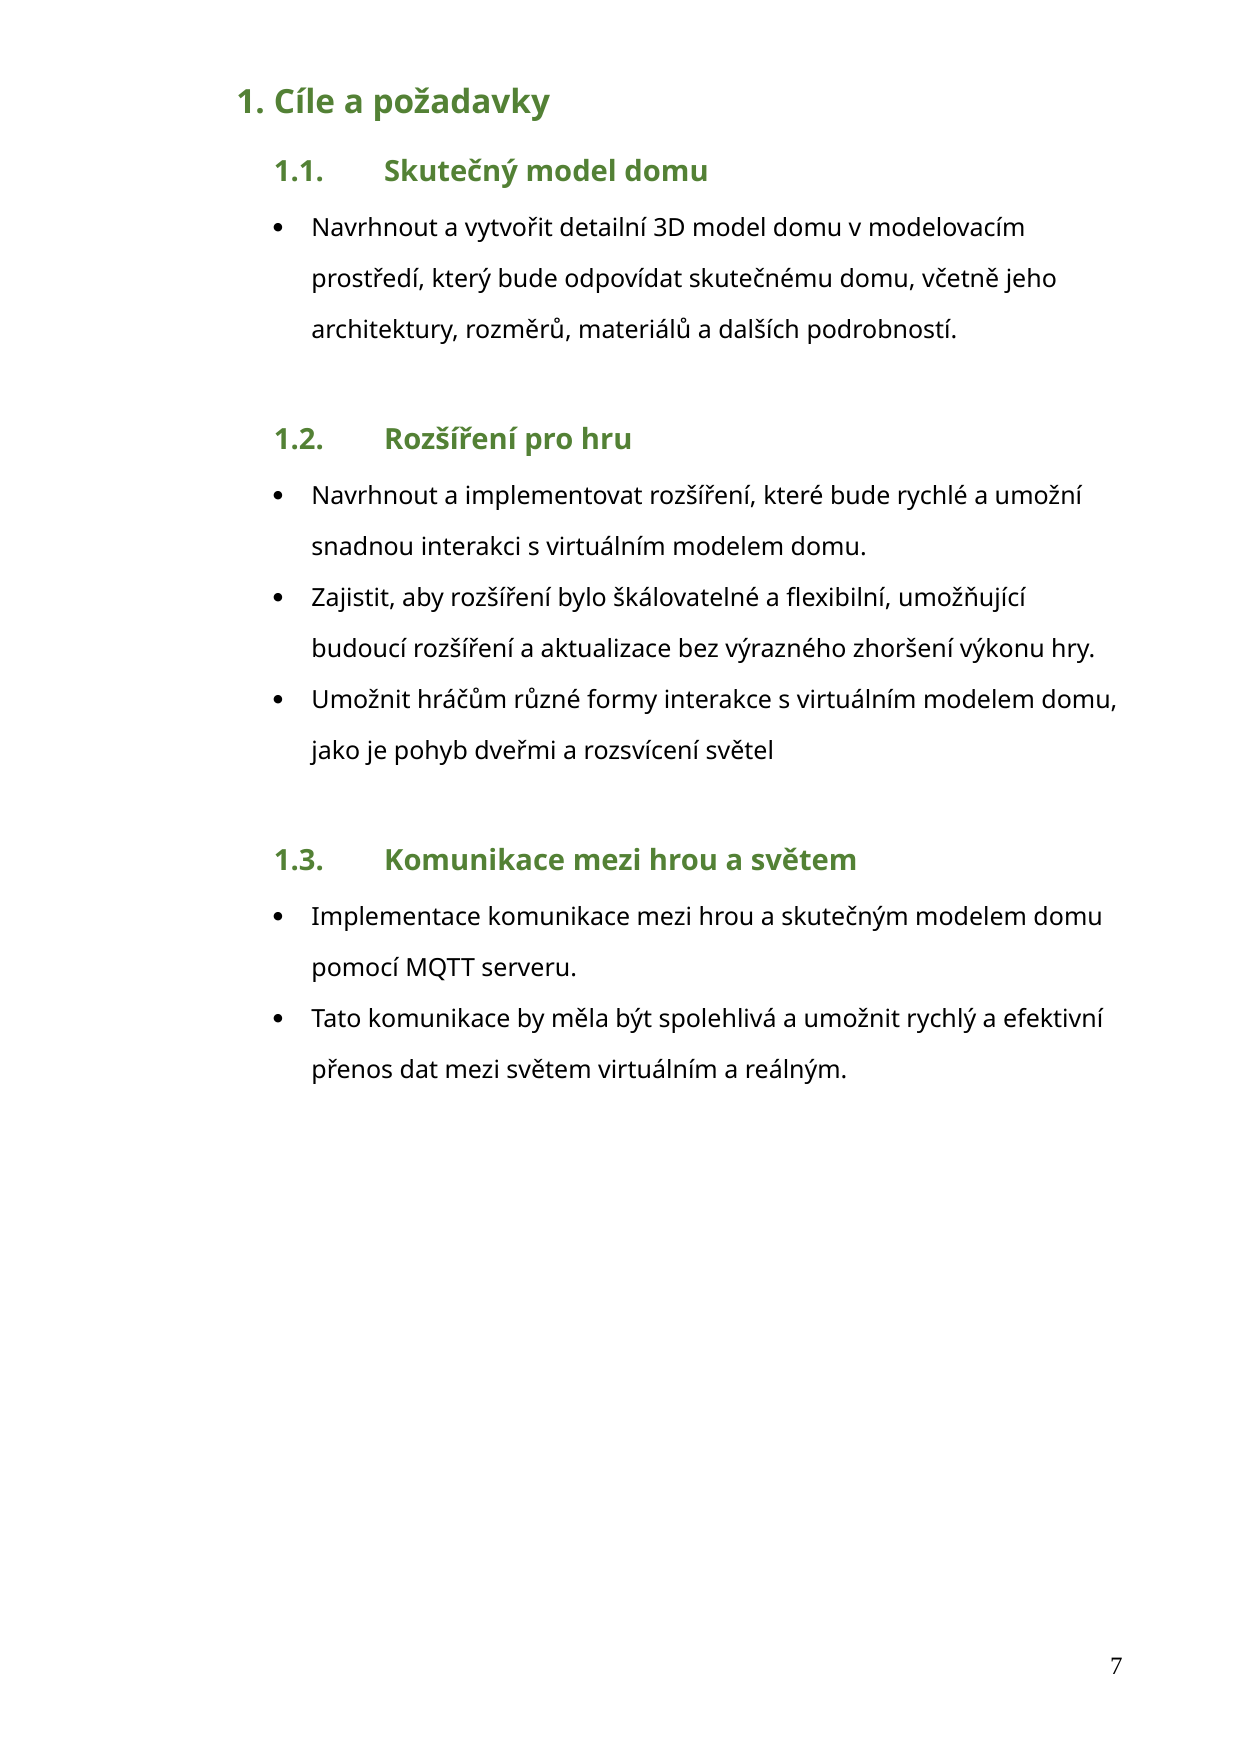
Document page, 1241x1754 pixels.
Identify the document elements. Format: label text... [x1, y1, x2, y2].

list Implementace komunikace mezi hrou a skutečným modelem domu pomocí MQTT serveru. [274, 898, 1122, 984]
list Navrhnout a vytvořit detailní 3D model domu v modelovacím prostředí, který bude odpovídat skutečnému domu, včetně jeho architektury, rozměrů, materiálů a dalších podrobností. [274, 210, 1122, 346]
list Umožnit hráčům různé formy interakce s virtuálním modelem domu, jako je pohyb dveřmi a rozsvícení světel [274, 682, 1122, 767]
subtitle Komunikace mezi hrou a světem [274, 839, 1122, 879]
subtitle Rozšíření pro hru [274, 418, 1122, 458]
subtitle Cíle a požadavky [236, 78, 1122, 123]
subtitle Skutečný model domu [274, 150, 1122, 190]
list Navrhnout a implementovat rozšíření, které bude rychlé a umožní snadnou interakci s virtuálním modelem domu. [274, 478, 1122, 563]
list Zajistit, aby rozšíření bylo škálovatelné a flexibilní, umožňující budoucí rozšíření a aktualizace bez výrazného zhoršení výkonu hry. [274, 580, 1122, 665]
list Tato komunikace by měla být spolehlivá a umožnit rychlý a efektivní přenos dat mezi světem virtuálním a reálným. [274, 1001, 1122, 1086]
